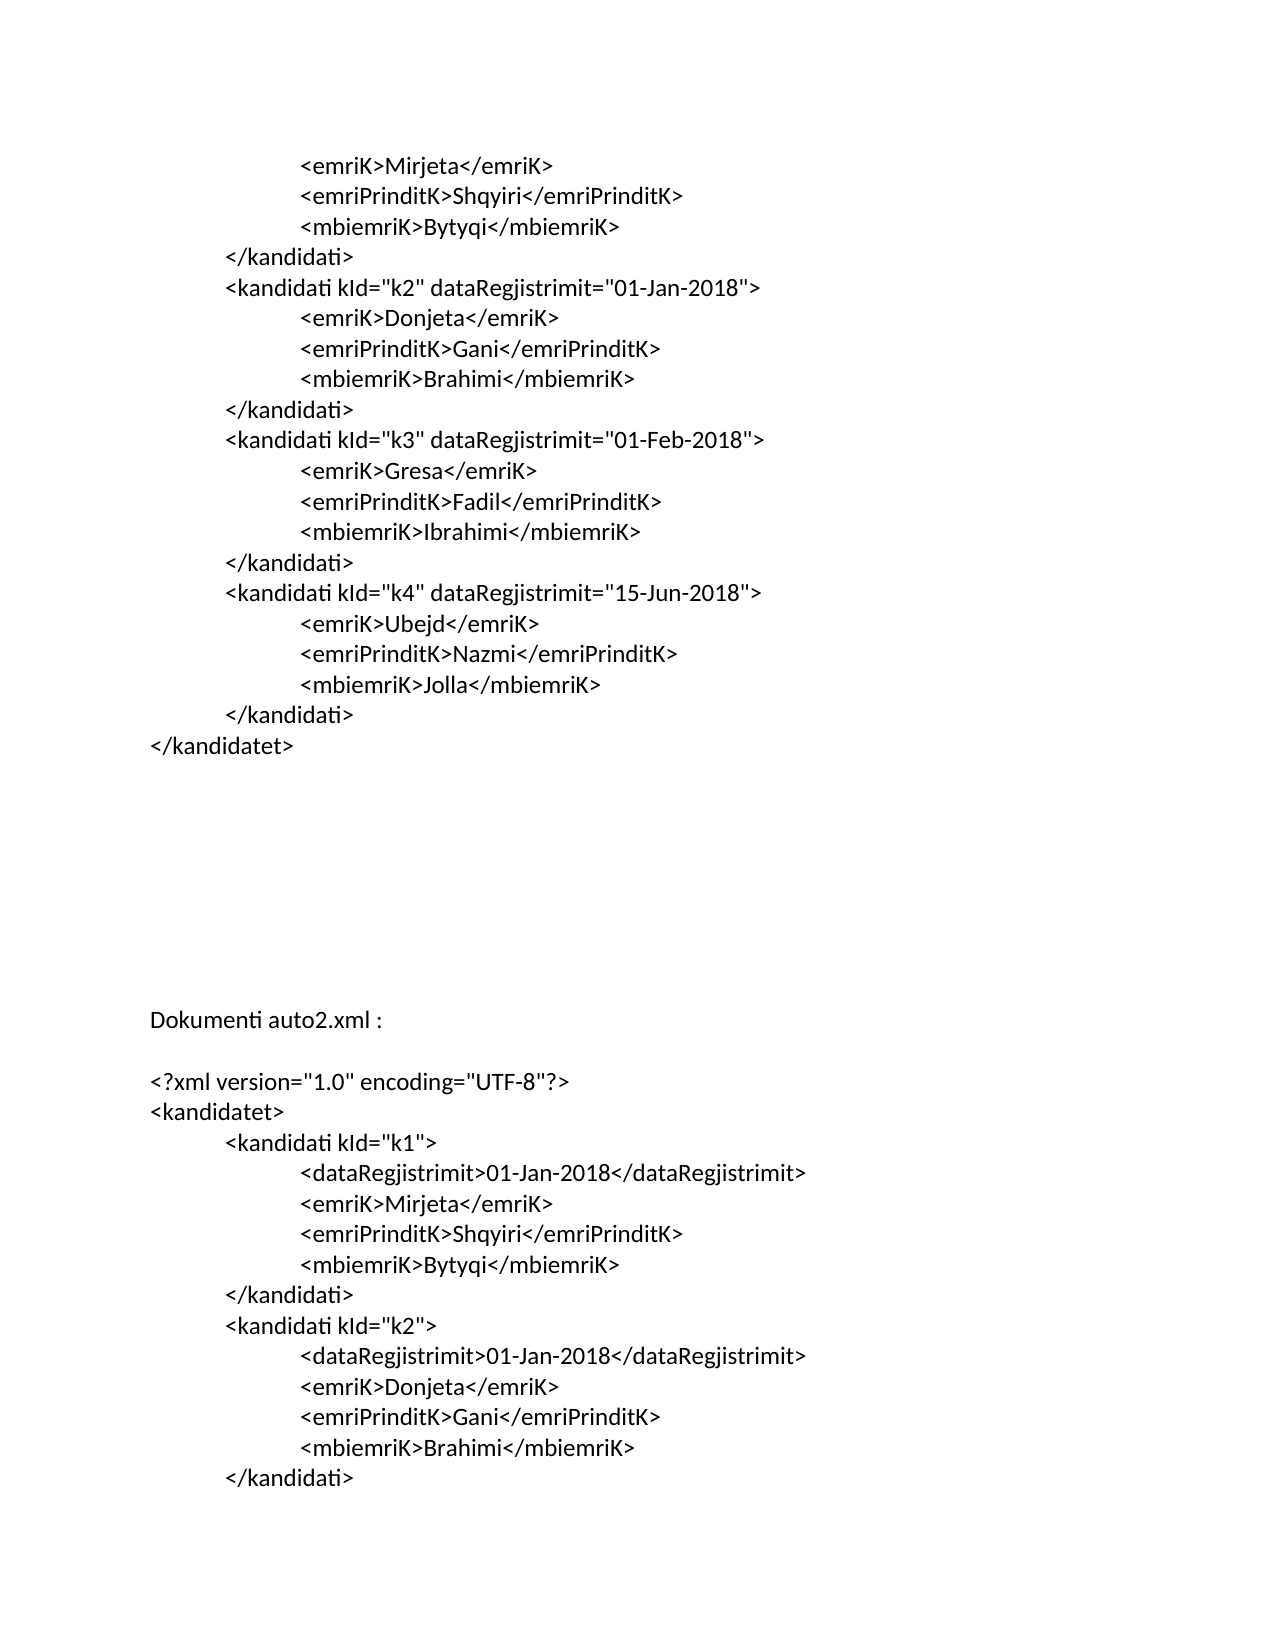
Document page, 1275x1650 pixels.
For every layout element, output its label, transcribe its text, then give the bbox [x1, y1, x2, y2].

text </kandidatet> [150, 730, 1125, 760]
text </kandidati> [150, 699, 1125, 730]
text </kandidati> [150, 547, 1125, 577]
text <dataRegjistrimit>01-Jan-2018</dataRegjistrimit> [150, 1340, 1125, 1371]
text <kandidati kId="k2" dataRegjistrimit="01-Jan-2018"> [150, 272, 1125, 303]
text </kandidati> [150, 394, 1125, 425]
text <emriK>Donjeta</emriK> [150, 303, 1125, 333]
text <emriPrinditK>Gani</emriPrinditK> [150, 1401, 1125, 1432]
text <emriPrinditK>Gani</emriPrinditK> [150, 333, 1125, 364]
text <mbiemriK>Jolla</mbiemriK> [150, 669, 1125, 699]
text Dokumenti auto2.xml : [150, 1004, 1125, 1035]
text <emriK>Donjeta</emriK> [150, 1371, 1125, 1401]
text <mbiemriK>Ibrahimi</mbiemriK> [150, 516, 1125, 547]
text <mbiemriK>Bytyqi</mbiemriK> [150, 1249, 1125, 1279]
text <?xml version="1.0" encoding="UTF-8"?> [150, 1066, 1125, 1096]
text <emriPrinditK>Nazmi</emriPrinditK> [150, 638, 1125, 669]
text <kandidati kId="k4" dataRegjistrimit="15-Jun-2018"> [150, 577, 1125, 608]
text <kandidati kId="k1"> [150, 1127, 1125, 1157]
text <emriK>Gresa</emriK> [150, 455, 1125, 486]
text <kandidati kId="k2"> [150, 1310, 1125, 1340]
text </kandidati> [150, 1462, 1125, 1493]
text <mbiemriK>Brahimi</mbiemriK> [150, 364, 1125, 394]
text <dataRegjistrimit>01-Jan-2018</dataRegjistrimit> [150, 1157, 1125, 1188]
text <kandidati kId="k3" dataRegjistrimit="01-Feb-2018"> [150, 425, 1125, 455]
text <emriK>Mirjeta</emriK> [150, 150, 1125, 181]
text <emriK>Ubejd</emriK> [150, 608, 1125, 638]
text <kandidatet> [150, 1096, 1125, 1127]
text </kandidati> [150, 242, 1125, 272]
text <emriPrinditK>Fadil</emriPrinditK> [150, 486, 1125, 516]
text <emriK>Mirjeta</emriK> [150, 1188, 1125, 1218]
text <emriPrinditK>Shqyiri</emriPrinditK> [150, 1218, 1125, 1249]
text <emriPrinditK>Shqyiri</emriPrinditK> [150, 181, 1125, 211]
text </kandidati> [150, 1279, 1125, 1310]
text <mbiemriK>Bytyqi</mbiemriK> [150, 211, 1125, 242]
text <mbiemriK>Brahimi</mbiemriK> [150, 1432, 1125, 1462]
